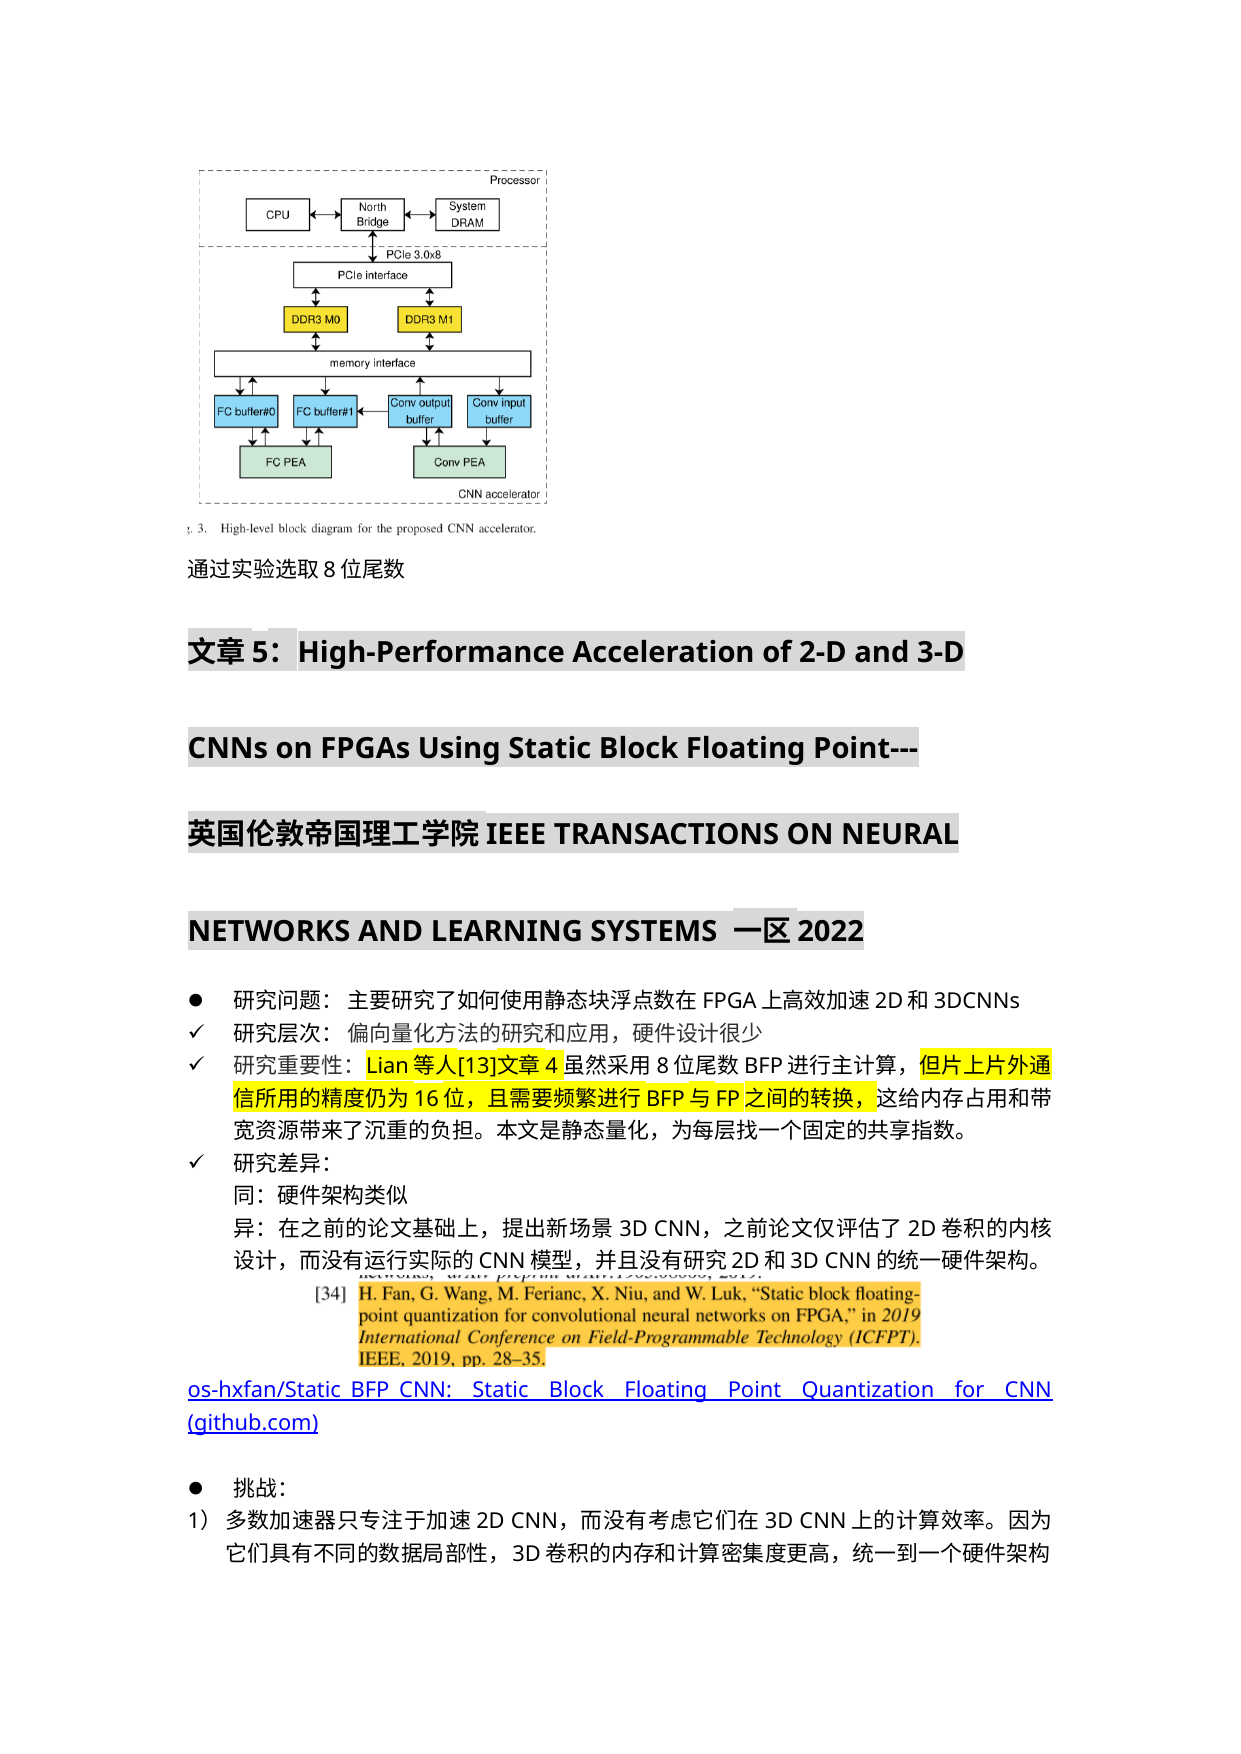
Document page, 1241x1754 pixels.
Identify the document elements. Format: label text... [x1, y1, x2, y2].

list 研究差异： [187, 1145, 1053, 1178]
text 通过实验选取8位尾数 [187, 552, 1053, 584]
picture [187, 162, 559, 542]
text os-hxfan/Static_BFP_CNN: Static Block Floating Point Quantization for CNN (github.com) [187, 1400, 1053, 1438]
picture [310, 1275, 930, 1367]
list 挑战： [187, 1470, 1053, 1503]
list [187, 1503, 1053, 1568]
list 同：硬件架构类似 [233, 1178, 1053, 1210]
subtitle 文章5：High-Performance Acceleration of 2-D and 3-D CNNs on FPGAs Using Static Block Floating Point--- [187, 617, 1053, 779]
list 异：在之前的论文基础上，提出新场景3D CNN，之前论文仅评估了2D卷积的内核设计，而没有运行实际的CNN模型，并且没有研究2D和3D CNN的统一硬件架构。 [233, 1210, 1053, 1275]
list 研究问题： 主要研究了如何使用静态块浮点数在FPGA上高效加速2D和3DCNNs [187, 983, 1053, 1015]
list 研究层次： 偏向量化方法的研究和应用，硬件设计很少 [187, 1015, 1053, 1048]
subtitle 英国伦敦帝国理工学院 IEEE TRANSACTIONS ON NEURAL NETWORKS AND LEARNING SYSTEMS 一区2022 [187, 799, 1053, 962]
list 研究重要性：Lian等人[13]文章4 虽然采用8位尾数BFP进行主计算，但片上片外通信所用的精度仍为16位，且需要频繁进行BFP与FP之间的转换，这给内存占用和带宽资源带来了沉重的负担。本文是静态量化，为每层找一个固定的共享指数。 [187, 1048, 1053, 1145]
text os-hxfan/Static_BFP_CNN: Static Block Floating Point Quantization for CNN (github.com) [187, 1373, 1053, 1399]
